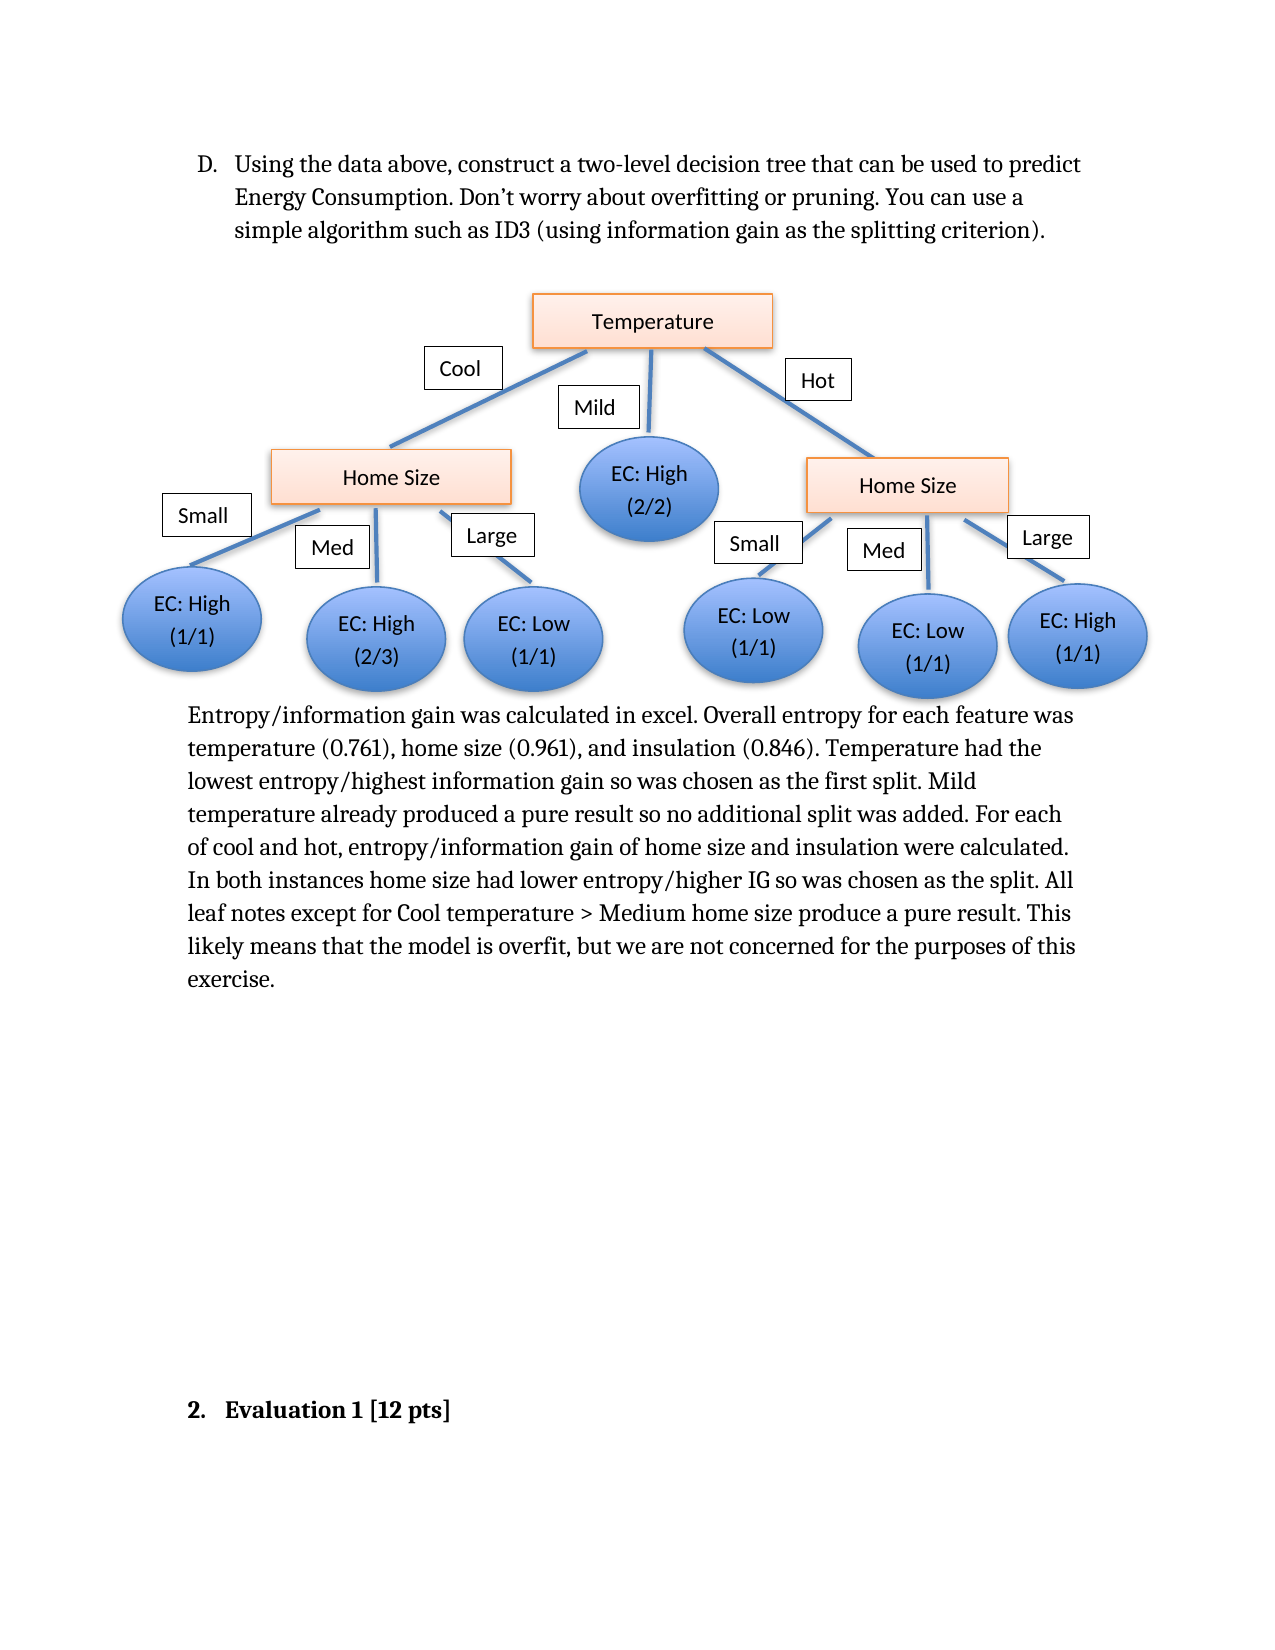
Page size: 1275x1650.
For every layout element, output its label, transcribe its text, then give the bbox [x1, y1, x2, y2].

text Entropy/information gain was calculated in excel. Overall entropy for each feature was temperature (0.761), home size (0.961), and insulation (0.846). Temperature had the lowest entropy/highest information gain so was chosen as the first split. Mild temperature already produced a pure result so no additional split was added. For each of cool and hot, entropy/information gain of home size and insulation were calculated. In both instances home size had lower entropy/higher IG so was chosen as the split. All leaf notes except for Cool temperature > Medium home size produce a pure result. This likely means that the model is overfit, but we are not concerned for the purposes of this exercise. [187, 701, 1087, 994]
list Evaluation 1 [12 pts] [187, 1396, 1087, 1424]
list Using the data above, construct a two-level decision tree that can be used to predict Energy Consumption. Don’t worry about overfitting or pruning. You can use a simple algorithm such as ID3 (using information gain as the splitting criterion). [197, 150, 1087, 245]
